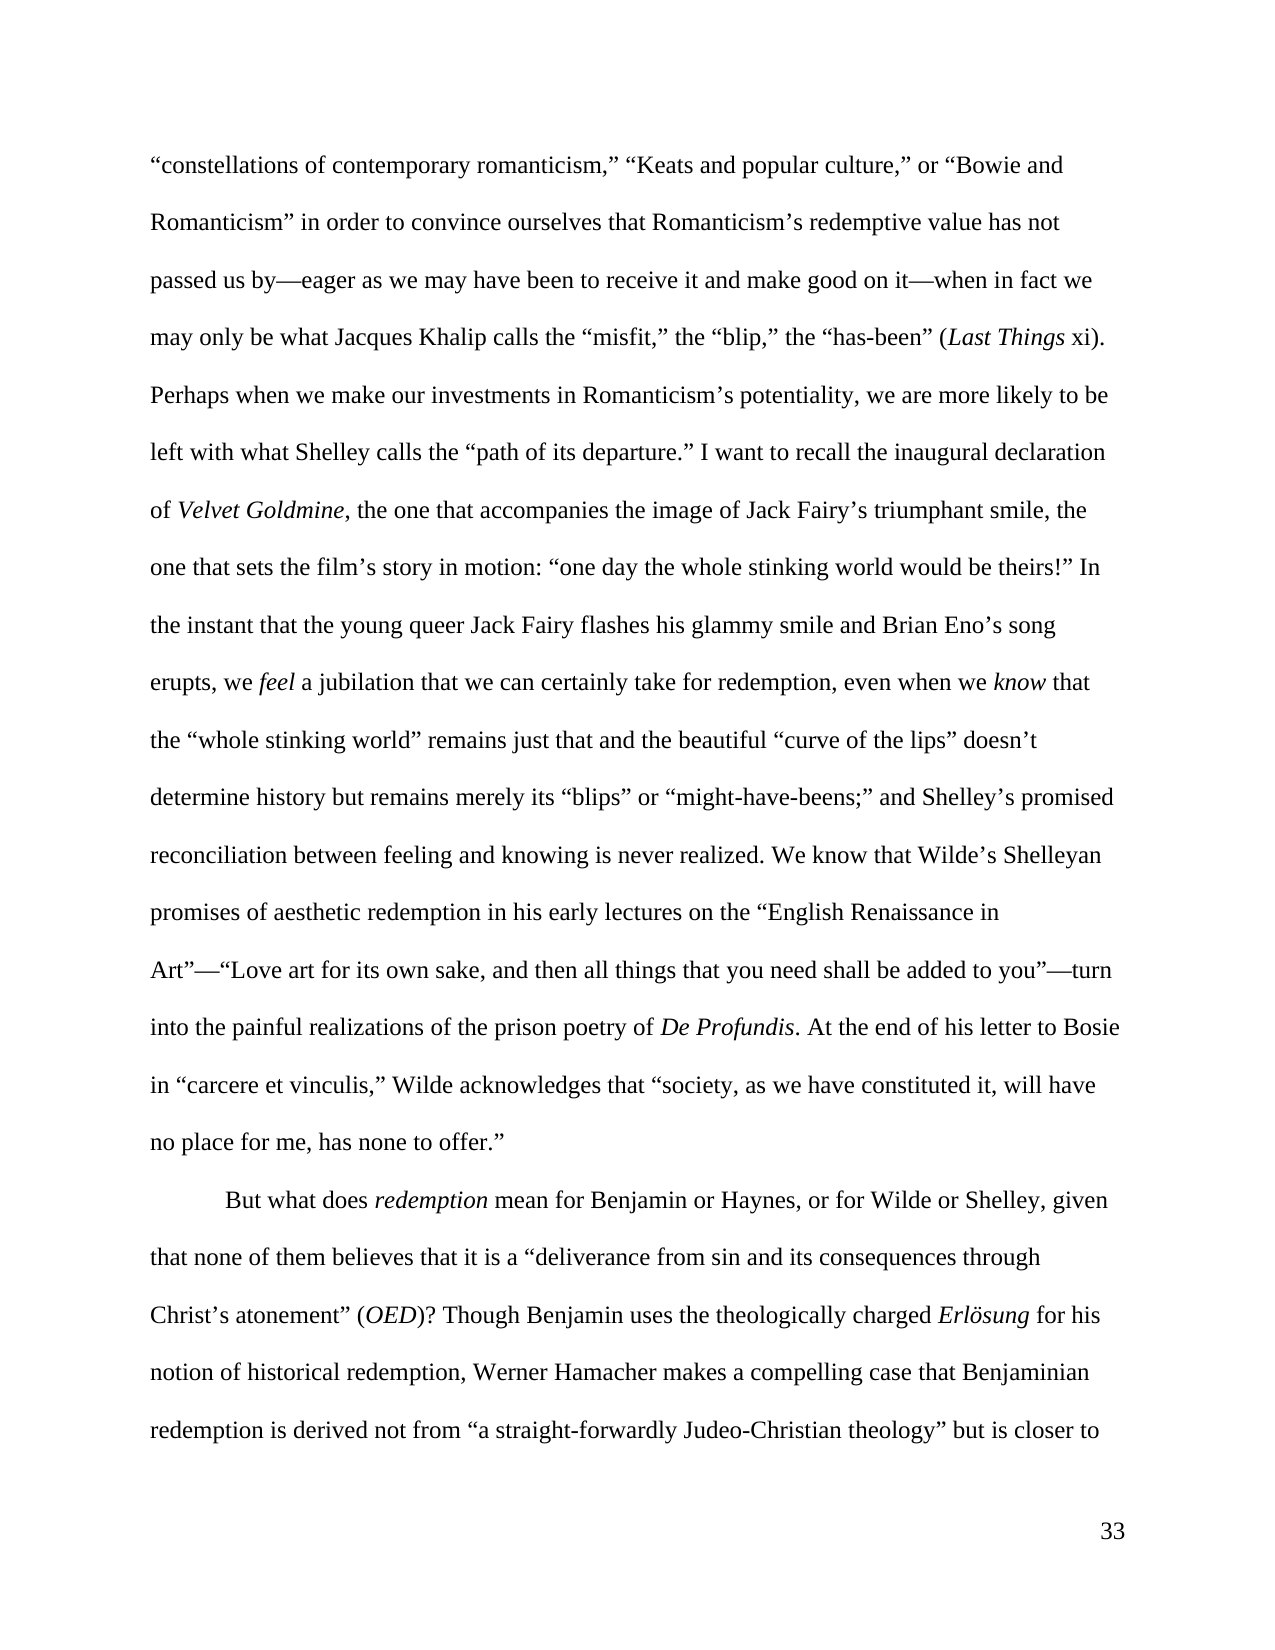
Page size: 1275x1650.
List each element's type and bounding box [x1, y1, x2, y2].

text [150, 150, 1125, 1156]
text [150, 1185, 1125, 1444]
